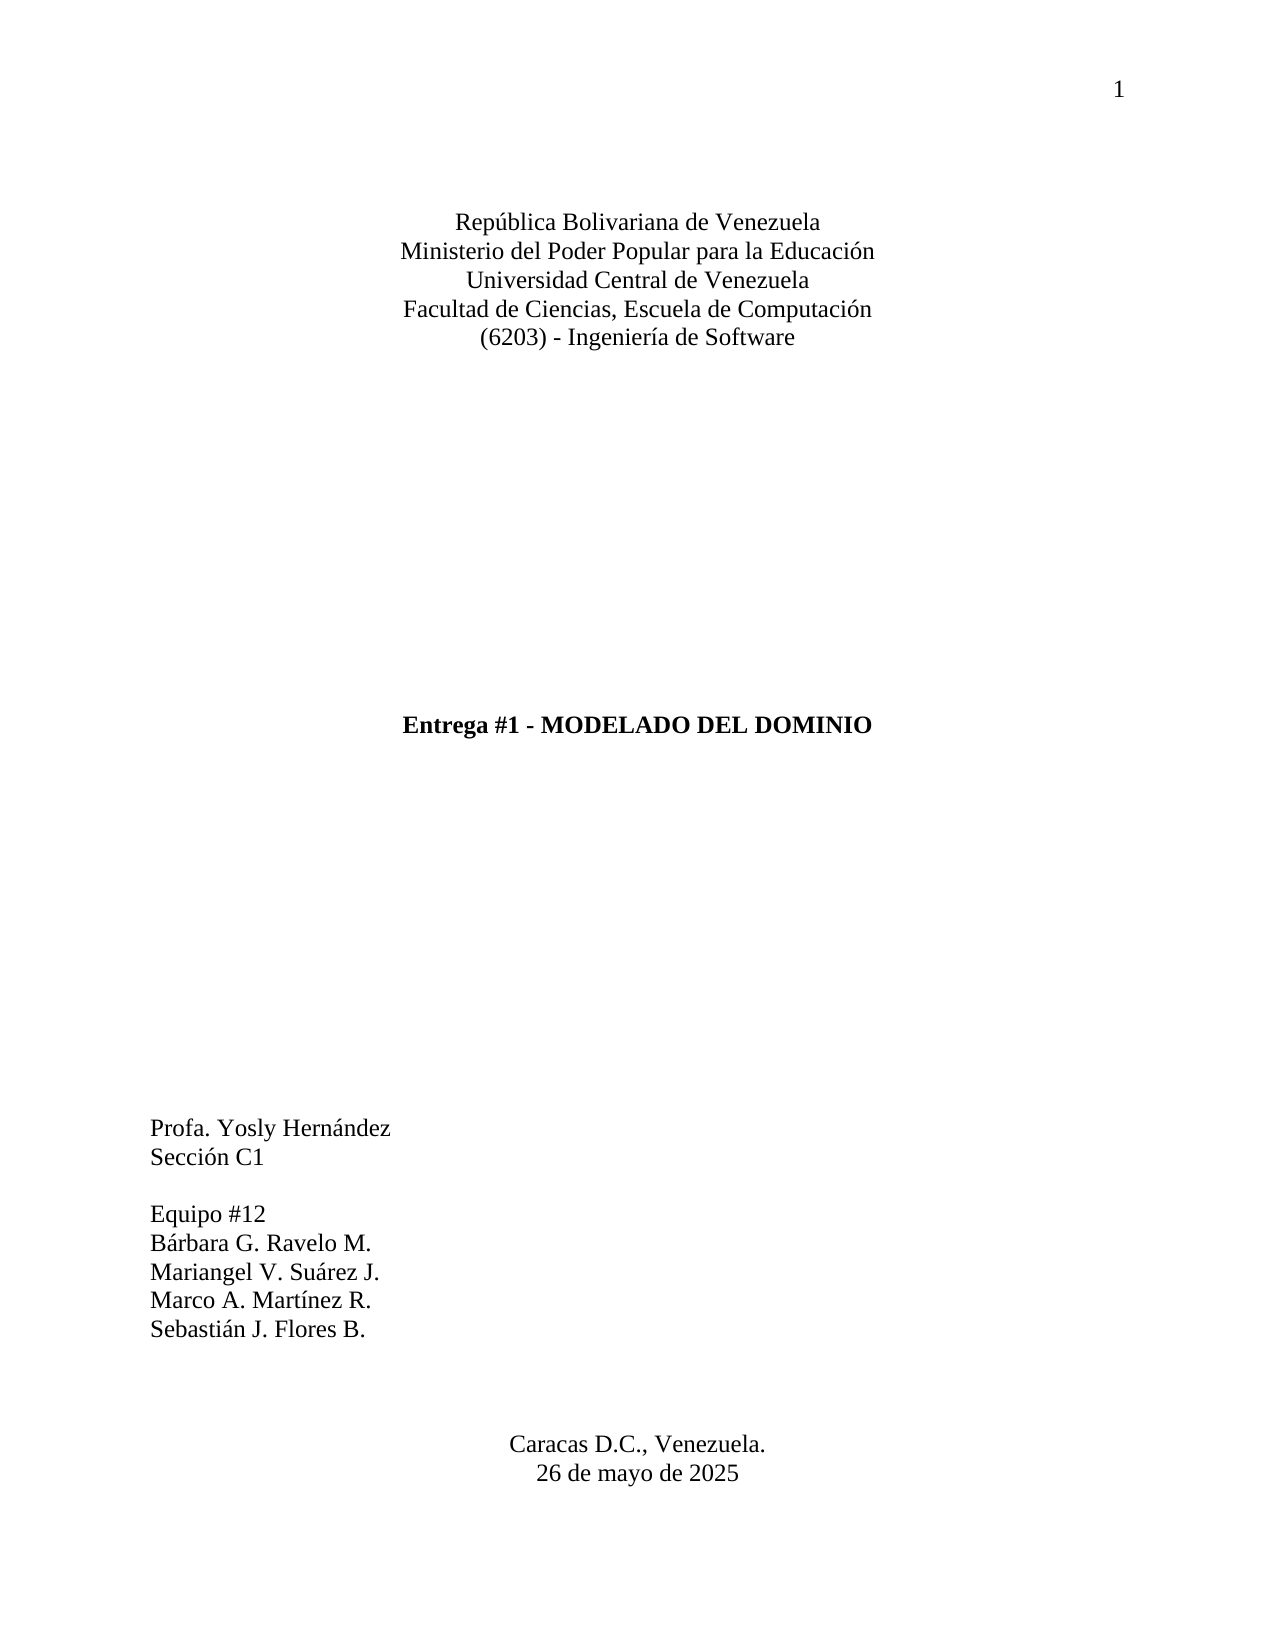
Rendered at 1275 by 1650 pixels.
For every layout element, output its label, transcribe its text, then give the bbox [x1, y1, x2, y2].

text Profa. Yosly Hernández Sección C1 Equipo #12 Bárbara G. Ravelo M. [150, 1113, 1125, 1257]
text 26 de mayo de 2025 [150, 1458, 1125, 1487]
text (6203) - Ingeniería de Software [150, 322, 1125, 351]
text Entrega #1 - MODELADO DEL DOMINIO [150, 711, 1125, 739]
text Caracas D.C., Venezuela. [150, 1429, 1125, 1458]
text Ministerio del Poder Popular para la Educación [150, 236, 1125, 265]
text Facultad de Ciencias, Escuela de Computación [150, 294, 1125, 322]
text Mariangel V. Suárez J. [150, 1257, 1125, 1286]
text República Bolivariana de Venezuela [150, 207, 1125, 236]
text Sebastián J. Flores B. [150, 1314, 1125, 1343]
text Universidad Central de Venezuela [150, 265, 1125, 294]
text Marco A. Martínez R. [150, 1286, 1125, 1314]
